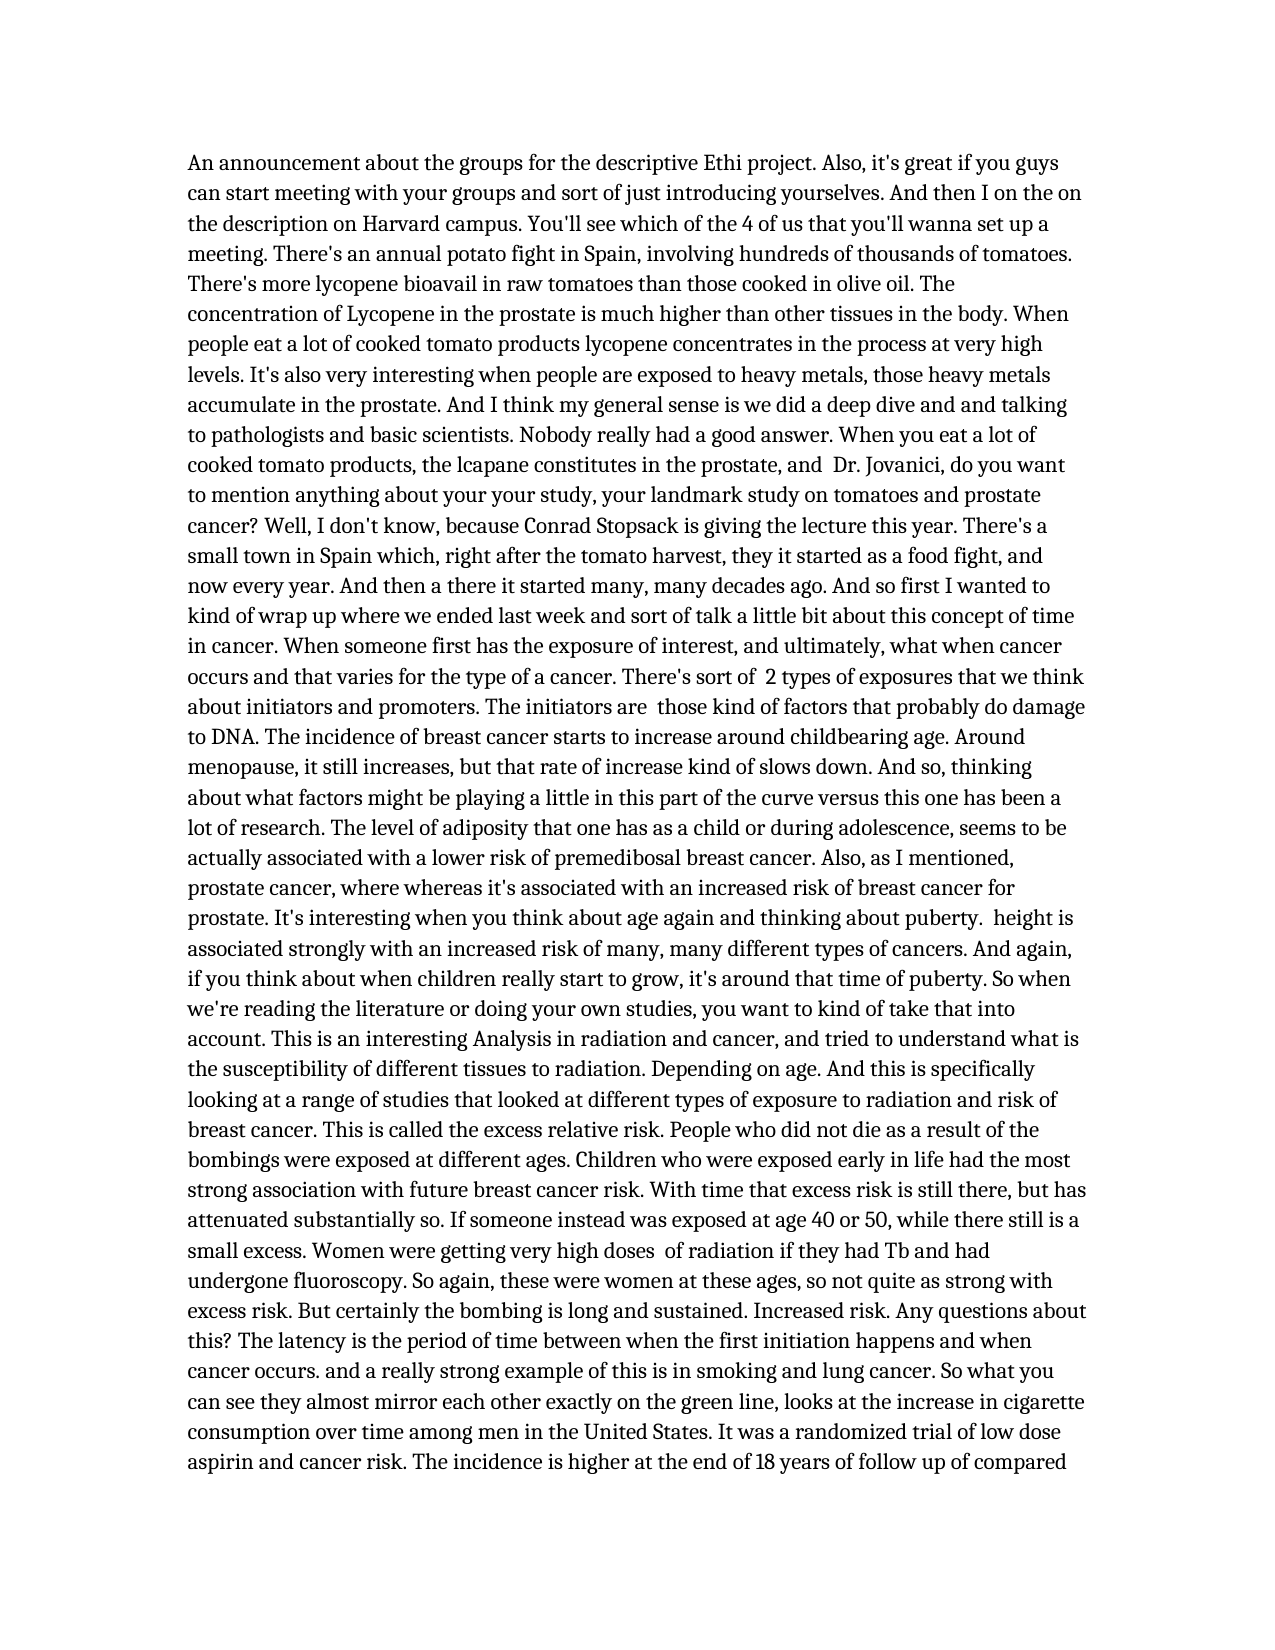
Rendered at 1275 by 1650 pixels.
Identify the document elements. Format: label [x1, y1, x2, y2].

text [187, 150, 1087, 1475]
